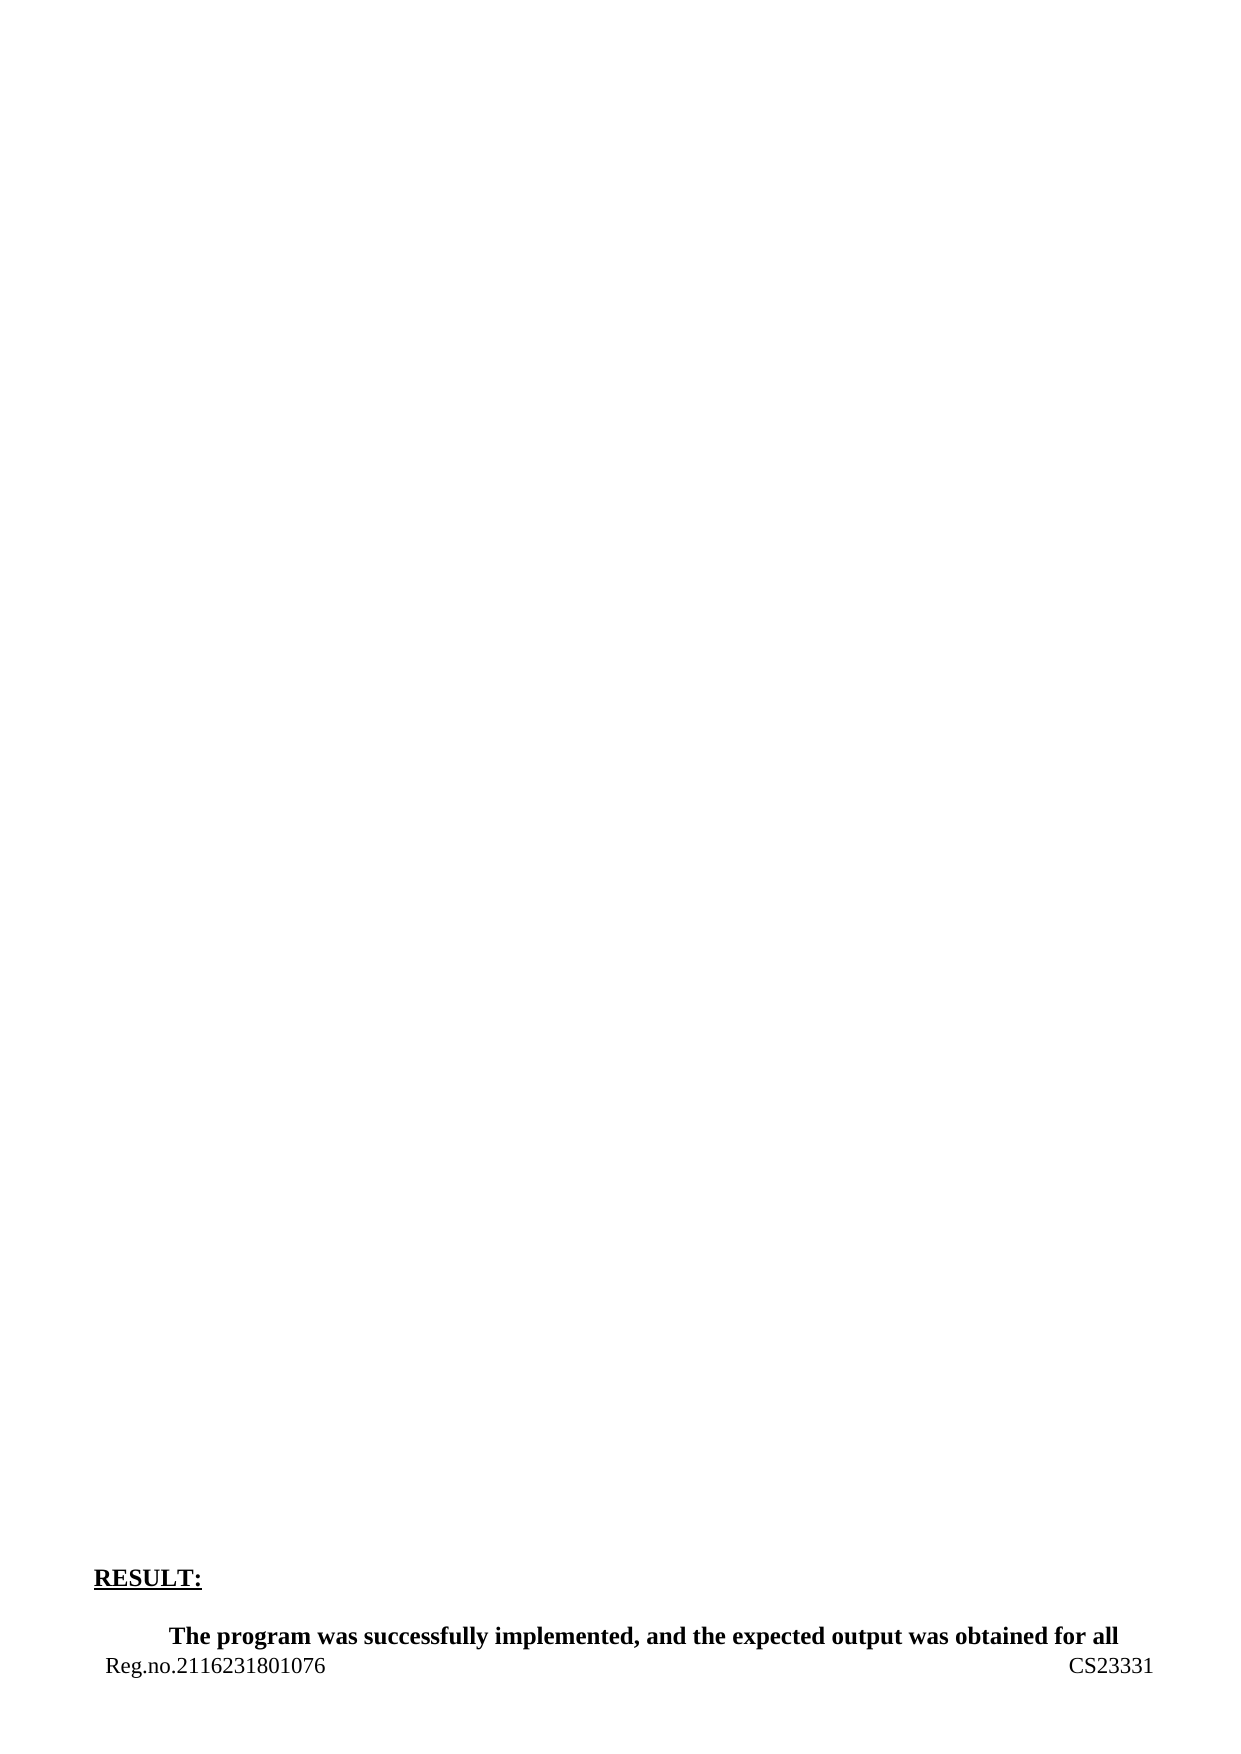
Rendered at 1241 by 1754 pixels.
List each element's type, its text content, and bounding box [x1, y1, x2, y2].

text RESULT: [94, 1563, 1155, 1592]
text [94, 1621, 1155, 1650]
